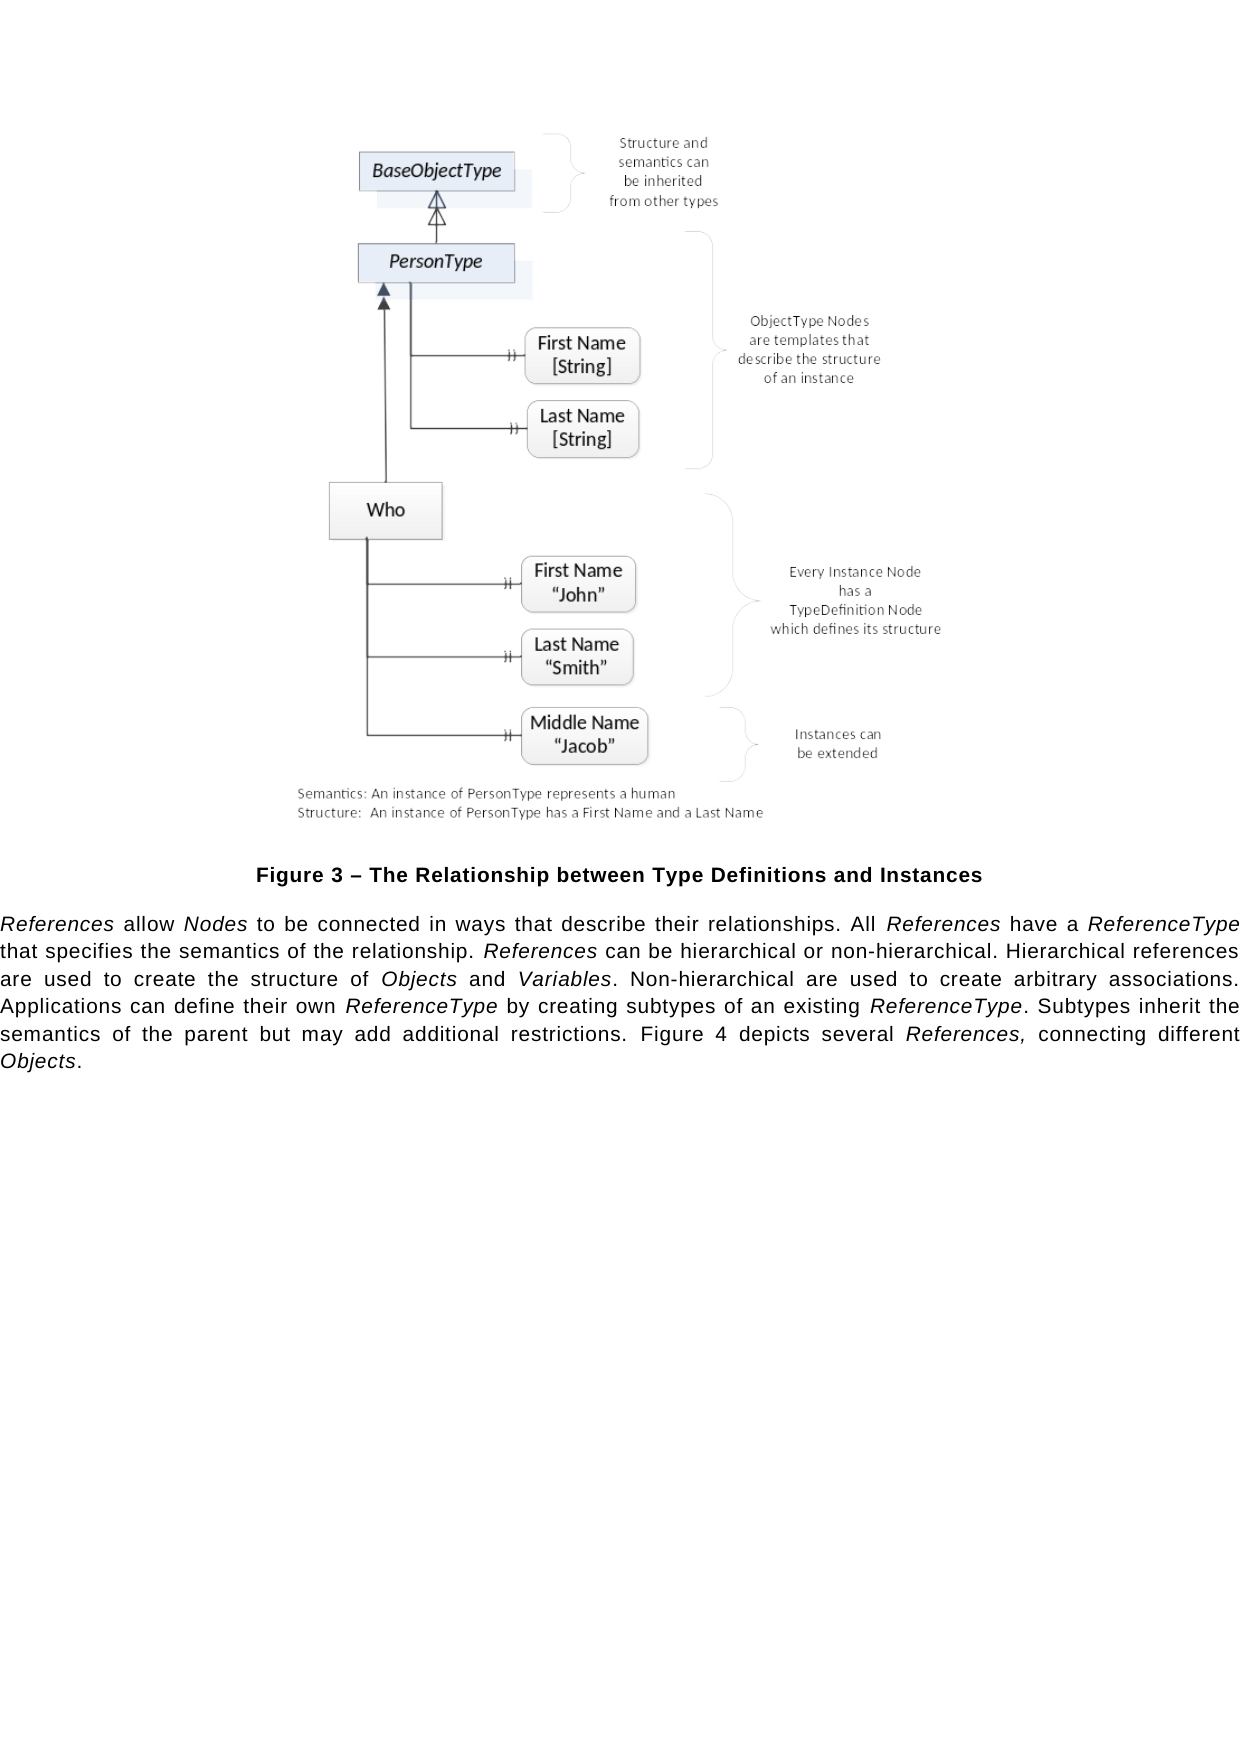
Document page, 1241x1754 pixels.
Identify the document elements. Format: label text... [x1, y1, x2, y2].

title Figure 3 – The Relationship between Type Definitions and Instances [0, 863, 1240, 887]
text References allow Nodes to be connected in ways that describe their relationships. All References have a ReferenceType that specifies the semantics of the relationship. References can be hierarchical or non-hierarchical. Hierarchical references are used to create the structure of Objects and Variables. Non-hierarchical are used to create arbitrary associations. Applications can define their own ReferenceType by creating subtypes of an existing ReferenceType. Subtypes inherit the semantics of the parent but may add additional restrictions. Figure 4 depicts several References, connecting different Objects. [0, 912, 1240, 1073]
